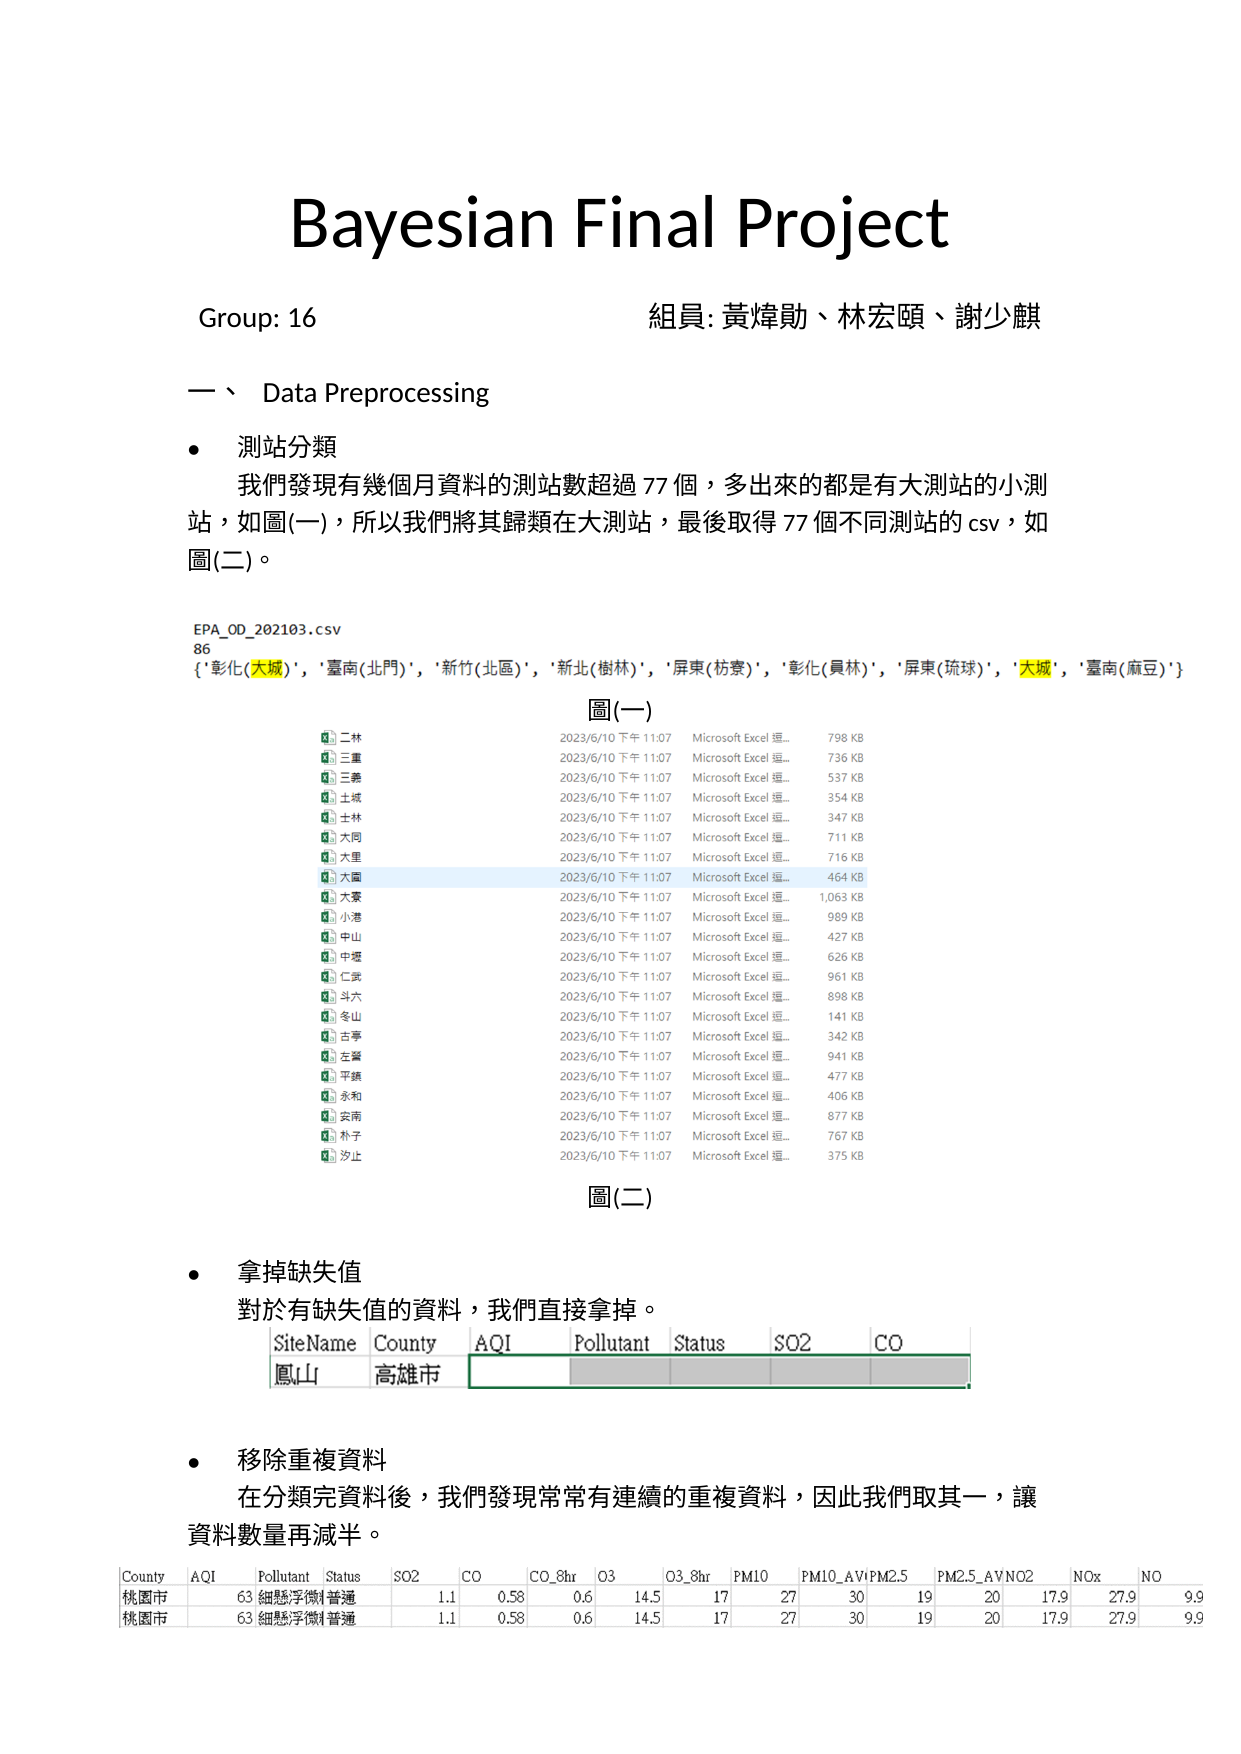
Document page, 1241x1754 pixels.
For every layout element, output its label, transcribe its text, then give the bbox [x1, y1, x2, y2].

picture [315, 727, 926, 1172]
text Bayesian Final Project [187, 164, 1053, 277]
list 測站分類 [187, 427, 1053, 464]
text 在分類完資料後，我們發現常常有連續的重複資料，因此我們取其一，讓資料數量再減半。 [187, 1477, 1053, 1552]
picture [187, 614, 1193, 685]
text 圖(一) [187, 689, 1053, 727]
text 圖(二) [187, 1177, 1053, 1214]
picture [78, 1567, 1094, 1754]
text 我們發現有幾個月資料的測站數超過77個，多出來的都是有大測站的小測站，如圖(一)，所以我們將其歸類在大測站，最後取得77個不同測站的csv，如圖(二)。 [187, 464, 1053, 577]
list 對於有缺失值的資料，我們直接拿掉。 [237, 1289, 1053, 1327]
text Feature選擇(選擇AQI & PM10) [187, 1552, 1053, 1584]
list 拿掉缺失值 [187, 1252, 1053, 1289]
text Group: 16 組員: 黃煒勛、林宏頤、謝少麒 [187, 277, 1053, 352]
list 移除重複資料 [187, 1439, 1053, 1477]
picture [269, 1327, 971, 1389]
list Data Preprocessing [187, 352, 1053, 427]
